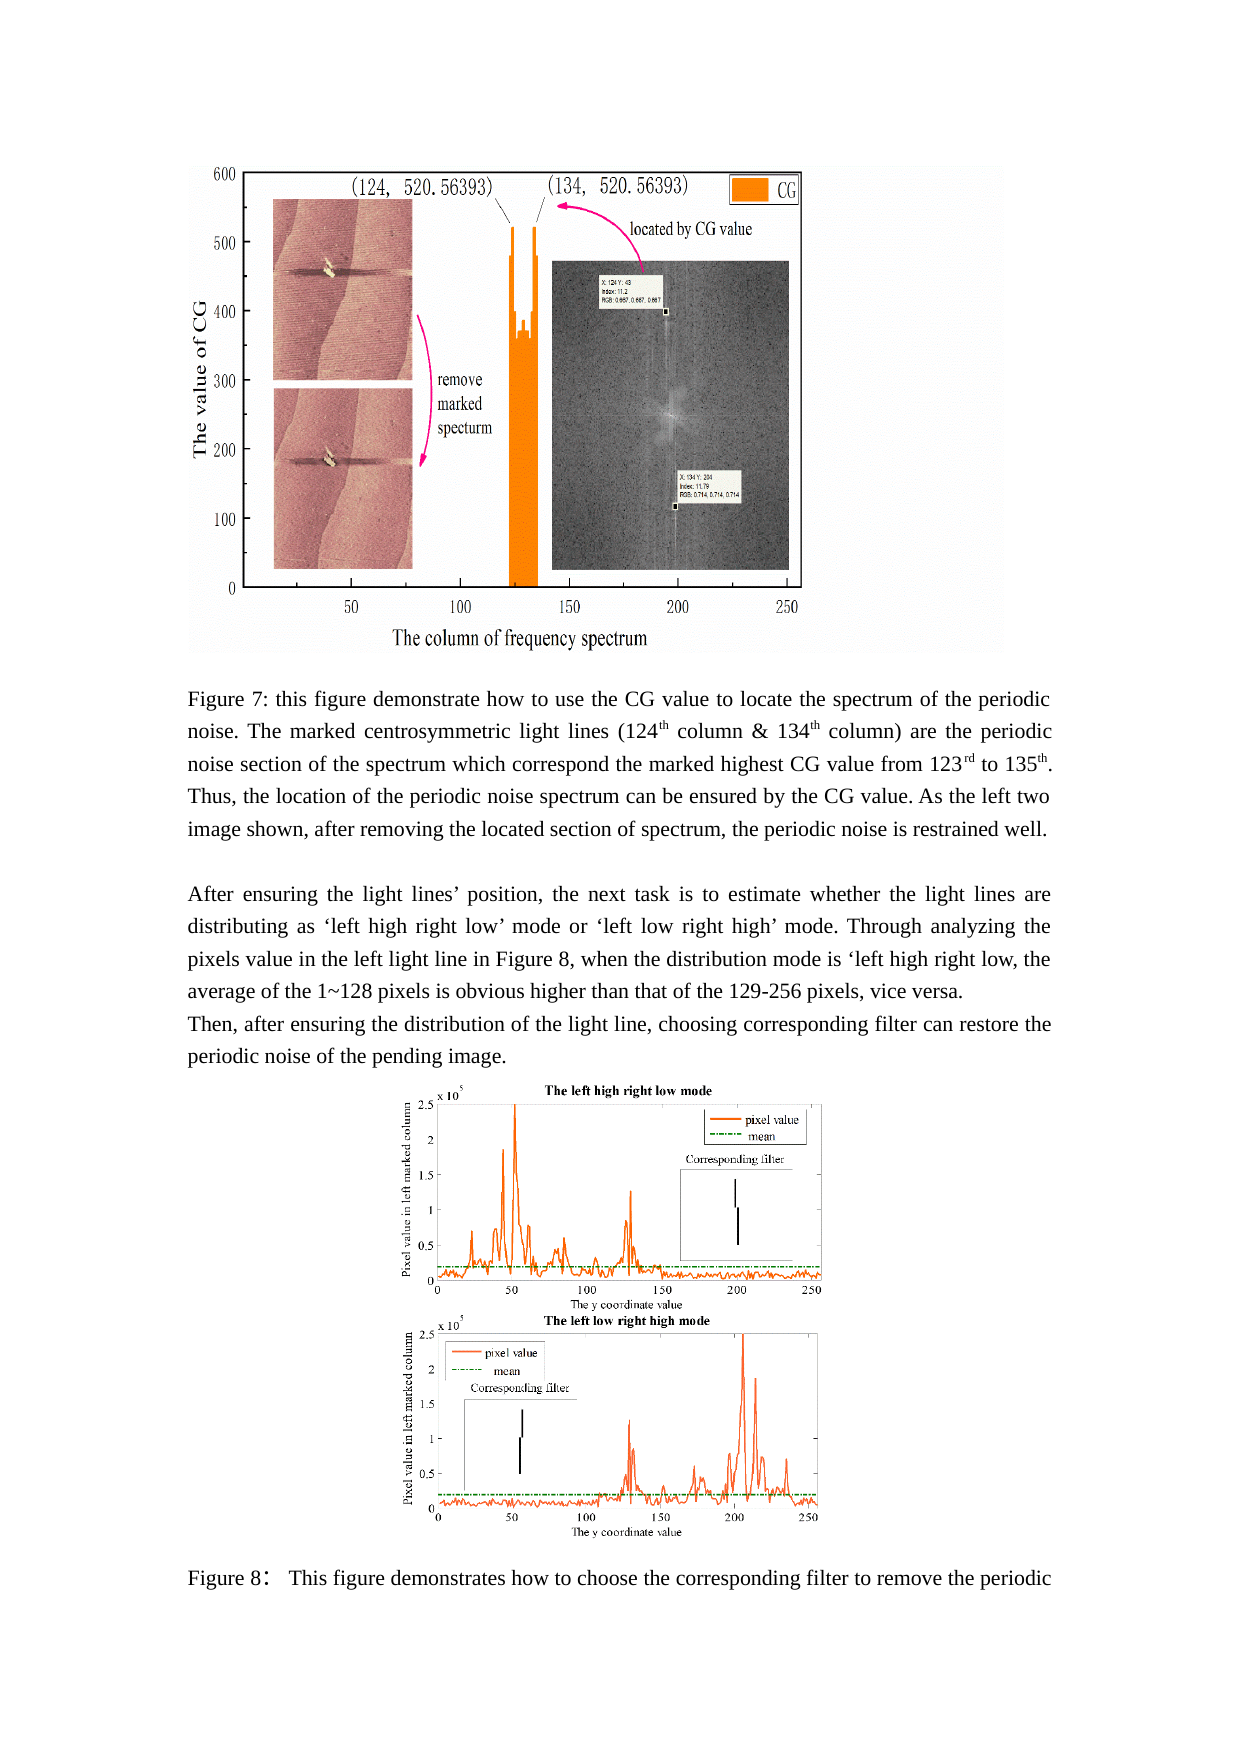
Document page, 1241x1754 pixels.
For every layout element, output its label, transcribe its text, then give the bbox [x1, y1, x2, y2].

picture [372, 1072, 868, 1540]
text After ensuring the light lines’ position, the next task is to estimate whether the light lines are distributing as ‘left high right low’ mode or ‘left low right high’ mode. Through analyzing the pixels value in the left light line in Figure 8, when the distribution mode is ‘left high right low, the average of the 1~128 pixels is obvious higher than that of the 129-256 pixels, vice versa. [187, 877, 1053, 1007]
picture [187, 162, 1005, 653]
text Then, after ensuring the distribution of the light line, choosing corresponding filter can restore the periodic noise of the pending image. [187, 1007, 1053, 1072]
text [187, 1559, 1053, 1592]
text Figure 7: this figure demonstrate how to use the CG value to locate the spectrum of the periodic noise. The marked centrosymmetric light lines (124th column & 134th column) are the periodic noise section of the spectrum which correspond the marked highest CG value from 123rd to 135th. Thus, the location of the periodic noise spectrum can be ensured by the CG value. As the left two image shown, after removing the located section of spectrum, the periodic noise is restrained well. [187, 682, 1053, 844]
